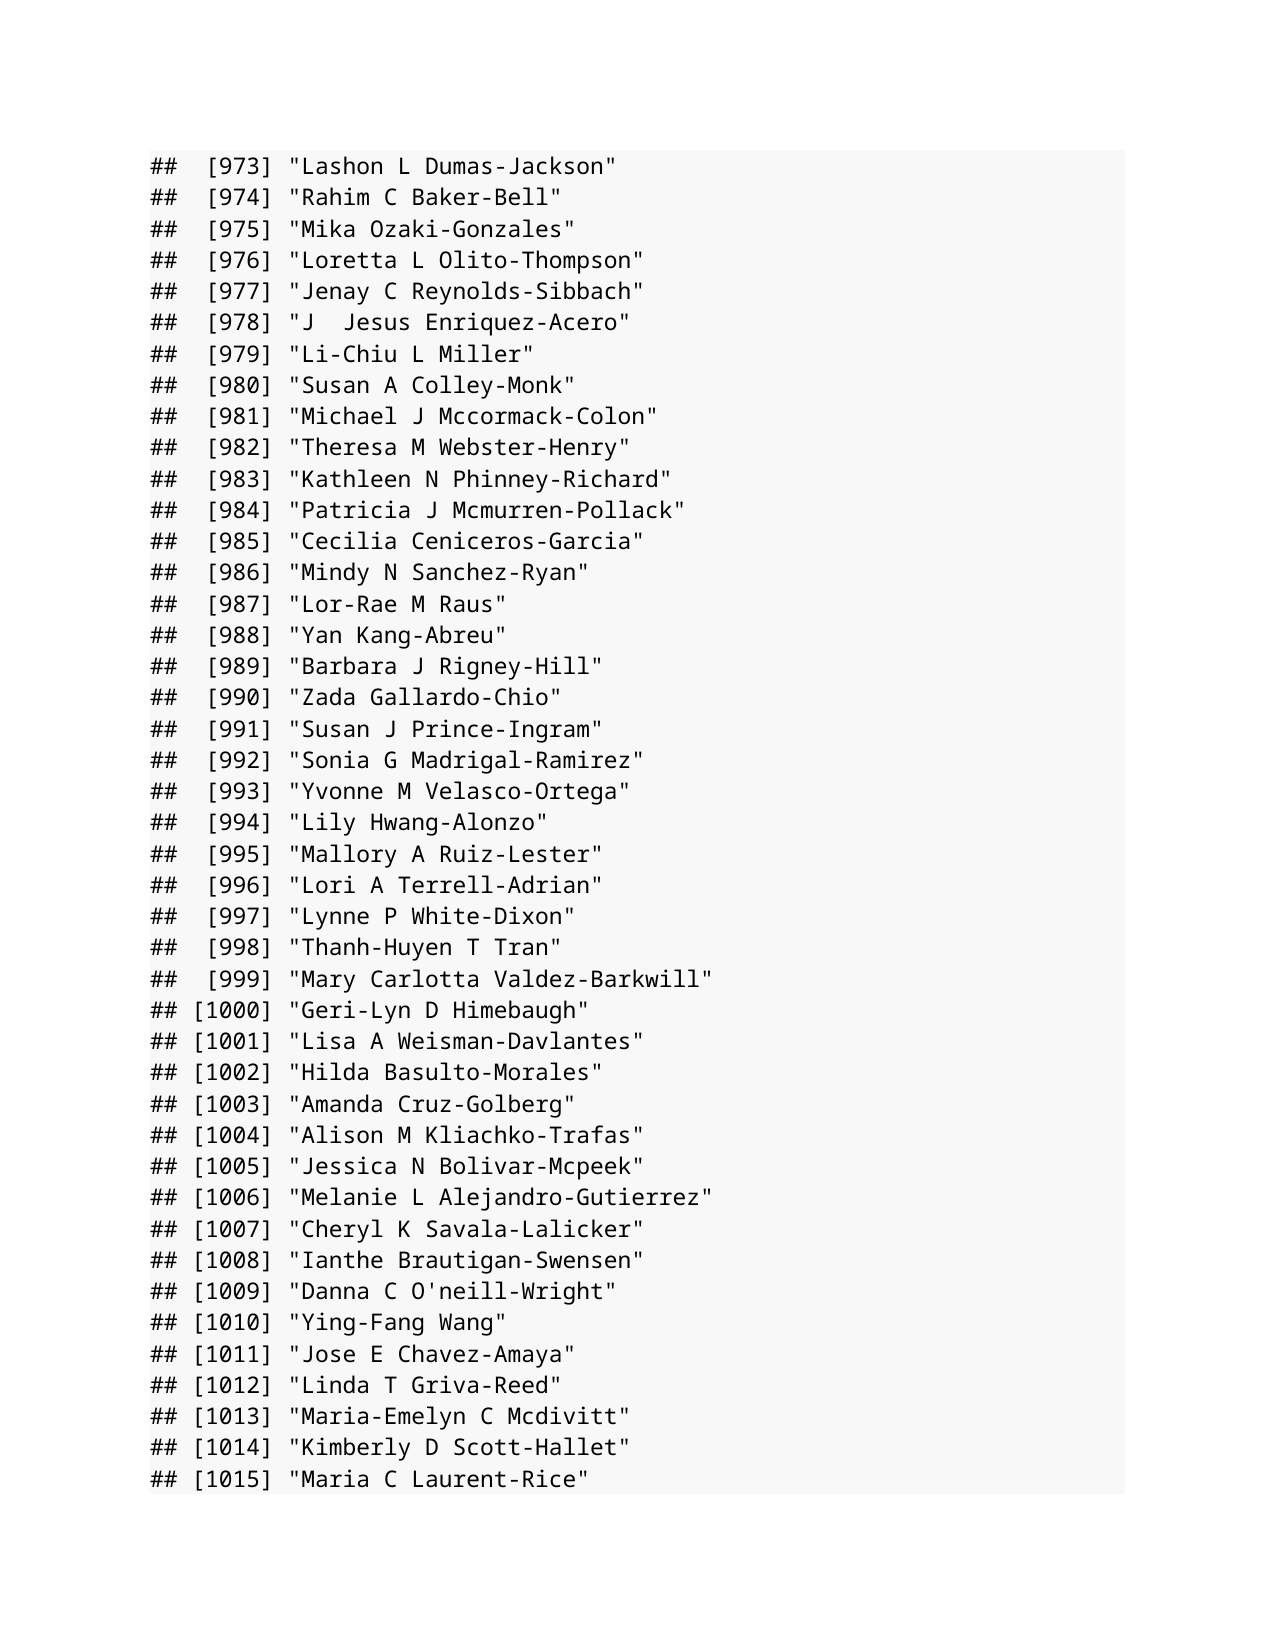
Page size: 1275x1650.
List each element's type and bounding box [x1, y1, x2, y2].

text [150, 150, 1125, 1494]
